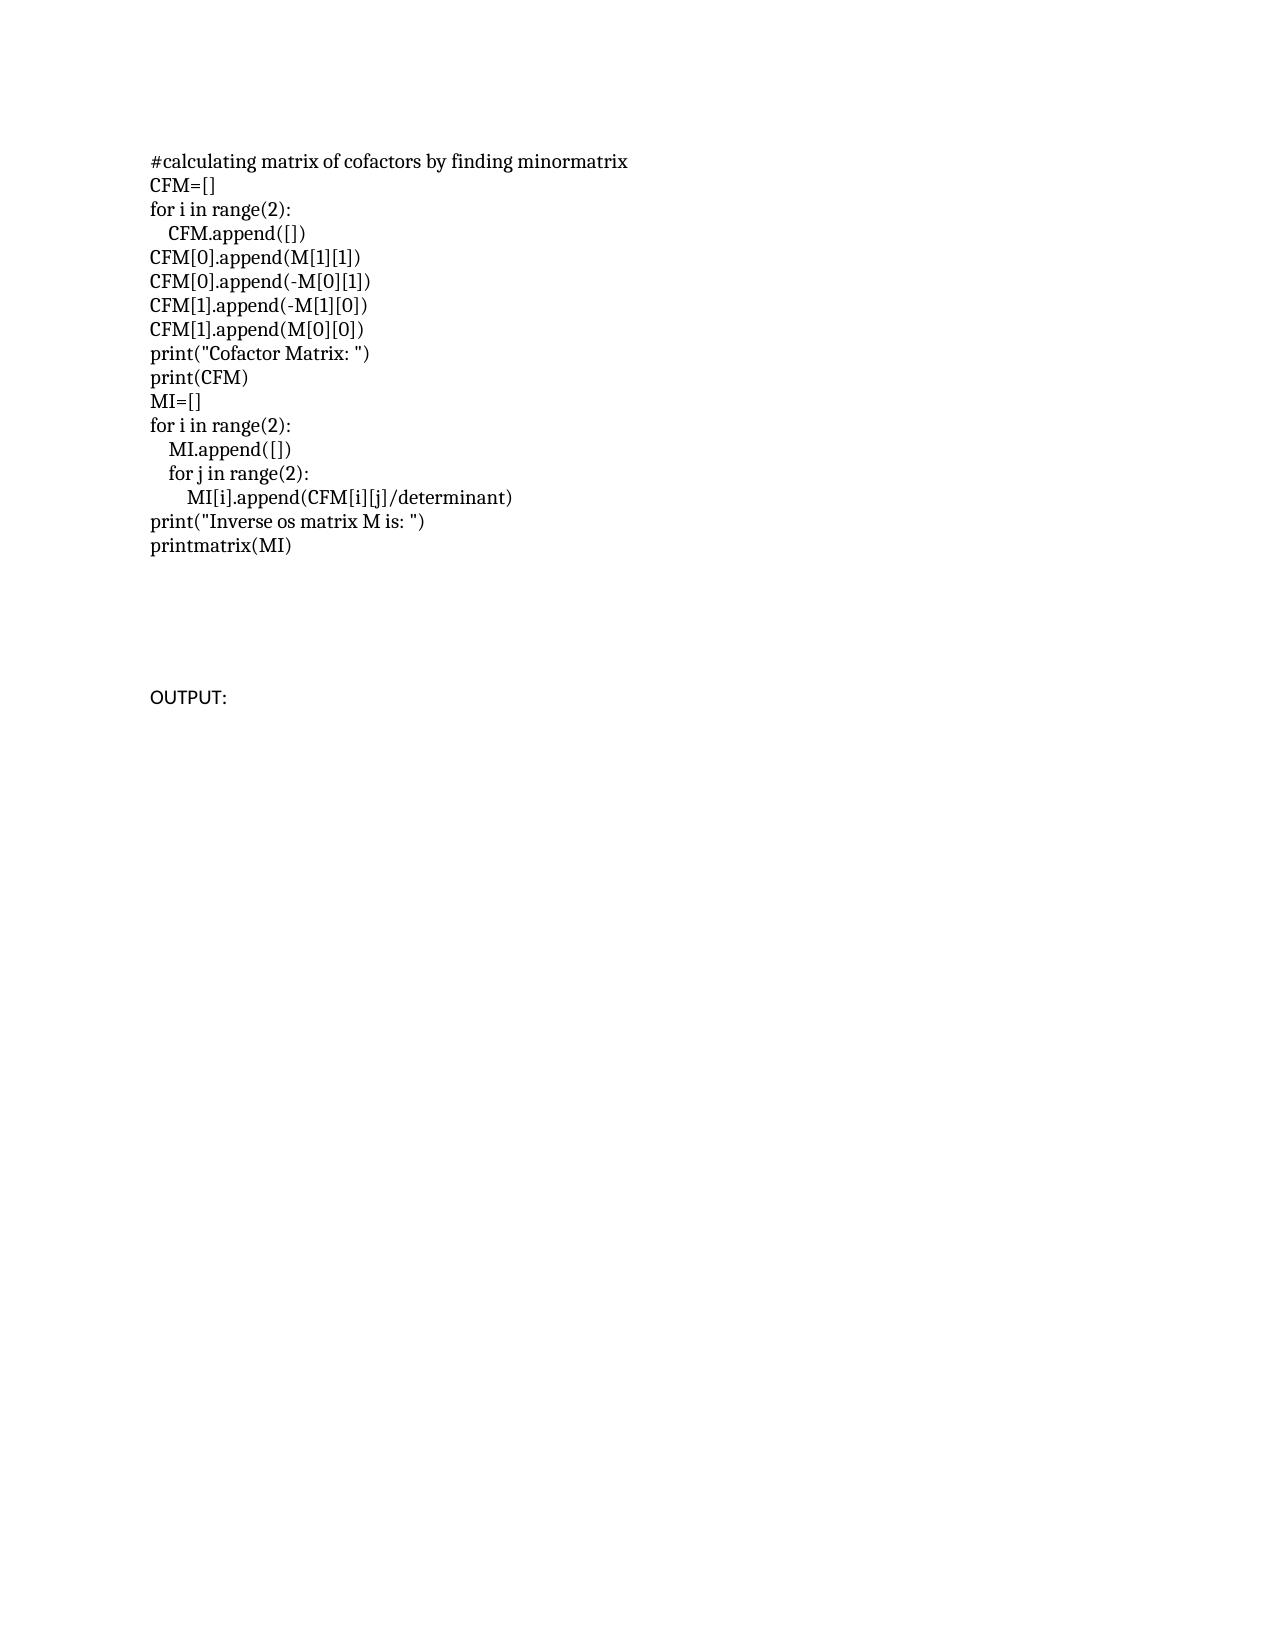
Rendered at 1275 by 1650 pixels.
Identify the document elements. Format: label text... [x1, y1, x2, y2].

text CFM=[] [150, 174, 1125, 198]
text CFM[1].append(-M[1][0]) [150, 294, 1125, 318]
text print("Cofactor Matrix: ") [150, 342, 1125, 366]
text #calculating matrix of cofactors by finding minormatrix [150, 150, 1125, 174]
text printmatrix(MI) [150, 533, 1125, 557]
text CFM.append([]) [150, 222, 1125, 246]
text MI.append([]) [150, 437, 1125, 461]
text print(CFM) [150, 366, 1125, 389]
text CFM[0].append(-M[0][1]) [150, 270, 1125, 294]
text OUTPUT: [150, 684, 1125, 710]
text CFM[0].append(M[1][1]) [150, 246, 1125, 270]
text for i in range(2): [150, 198, 1125, 222]
text for j in range(2): [150, 461, 1125, 485]
text print("Inverse os matrix M is: ") [150, 509, 1125, 533]
text CFM[1].append(M[0][0]) [150, 318, 1125, 342]
text for i in range(2): [150, 413, 1125, 437]
text MI[i].append(CFM[i][j]/determinant) [150, 485, 1125, 509]
text MI=[] [150, 389, 1125, 413]
